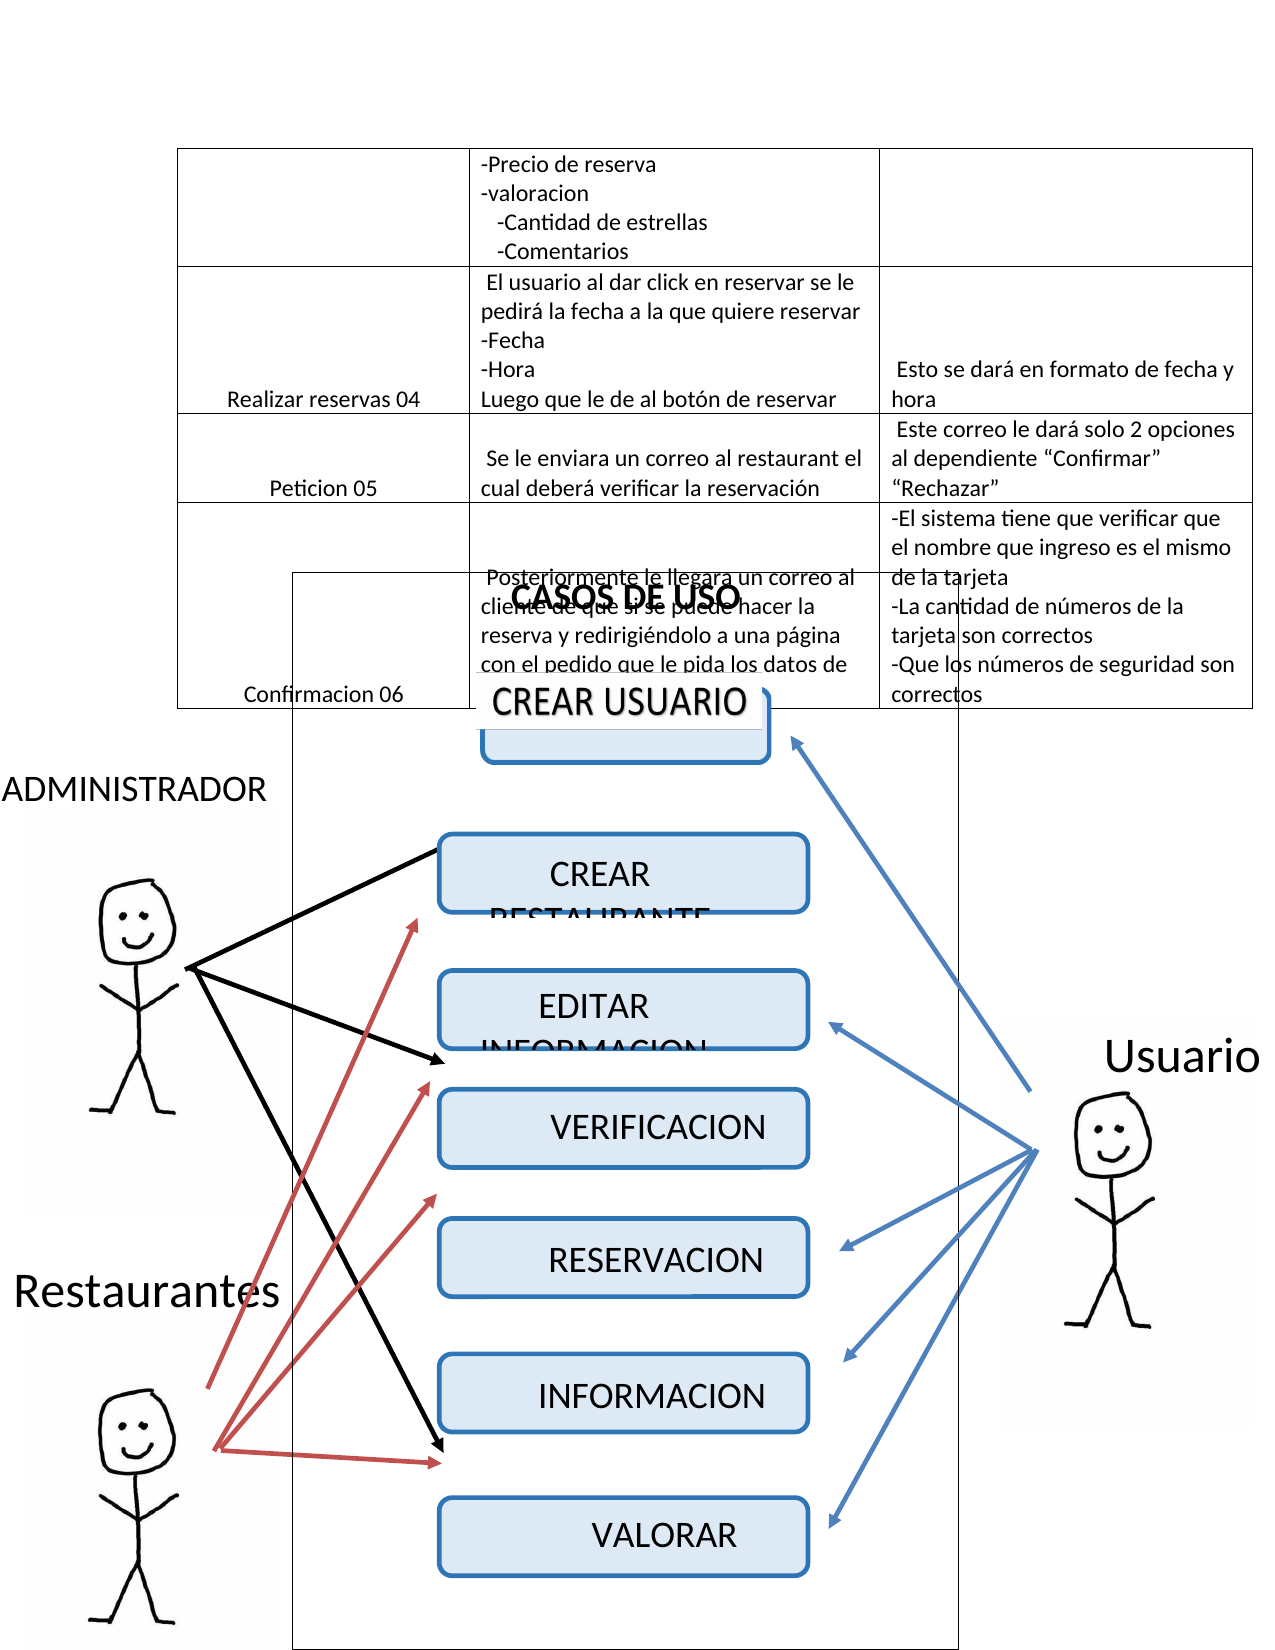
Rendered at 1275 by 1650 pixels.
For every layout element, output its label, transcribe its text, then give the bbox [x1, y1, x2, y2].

table_cell Confirmacion 06 [178, 503, 469, 708]
table_cell Se le enviara un correo al restaurant el cual deberá verificar la reservación [470, 414, 879, 502]
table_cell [178, 149, 469, 266]
table_cell Posteriormente le llegara un correo al cliente de que si se puede hacer la reserva y redirigiéndolo a una página con el pedido que le pida los datos de la tarjeta [470, 503, 879, 572]
picture [999, 1157, 1025, 1186]
table_cell Realizar reservas 04 [178, 267, 469, 413]
table_cell -El sistema tiene que verificar que el nombre que ingreso es el mismo de la tarjeta -La cantidad de números de la tarjeta son correctos -Que los números de seguridad son correctos [880, 503, 1252, 708]
picture [476, 664, 772, 765]
table_cell Peticion 05 [178, 414, 469, 502]
picture [23, 1316, 279, 1650]
picture [999, 1133, 1025, 1163]
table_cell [880, 149, 1252, 266]
picture [999, 1168, 1024, 1212]
table_cell El usuario al dar click en reservar se le pedirá la fecha a la que quiere reservar -Fecha -Hora Luego que le de al botón de reservar [470, 267, 879, 413]
table_cell Esto se dará en formato de fecha y hora [880, 267, 1252, 413]
picture [24, 806, 279, 1214]
table_header CASOS DE USO [293, 573, 958, 1649]
picture [227, 1347, 279, 1435]
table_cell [470, 149, 879, 266]
picture [202, 976, 279, 1125]
picture [198, 929, 279, 998]
table_cell Este correo le dará solo 2 opciones al dependiente “Confirmar” “Rechazar” [880, 414, 1252, 502]
picture [1240, 1051, 1254, 1069]
picture [225, 1385, 279, 1451]
picture [999, 1020, 1254, 1428]
